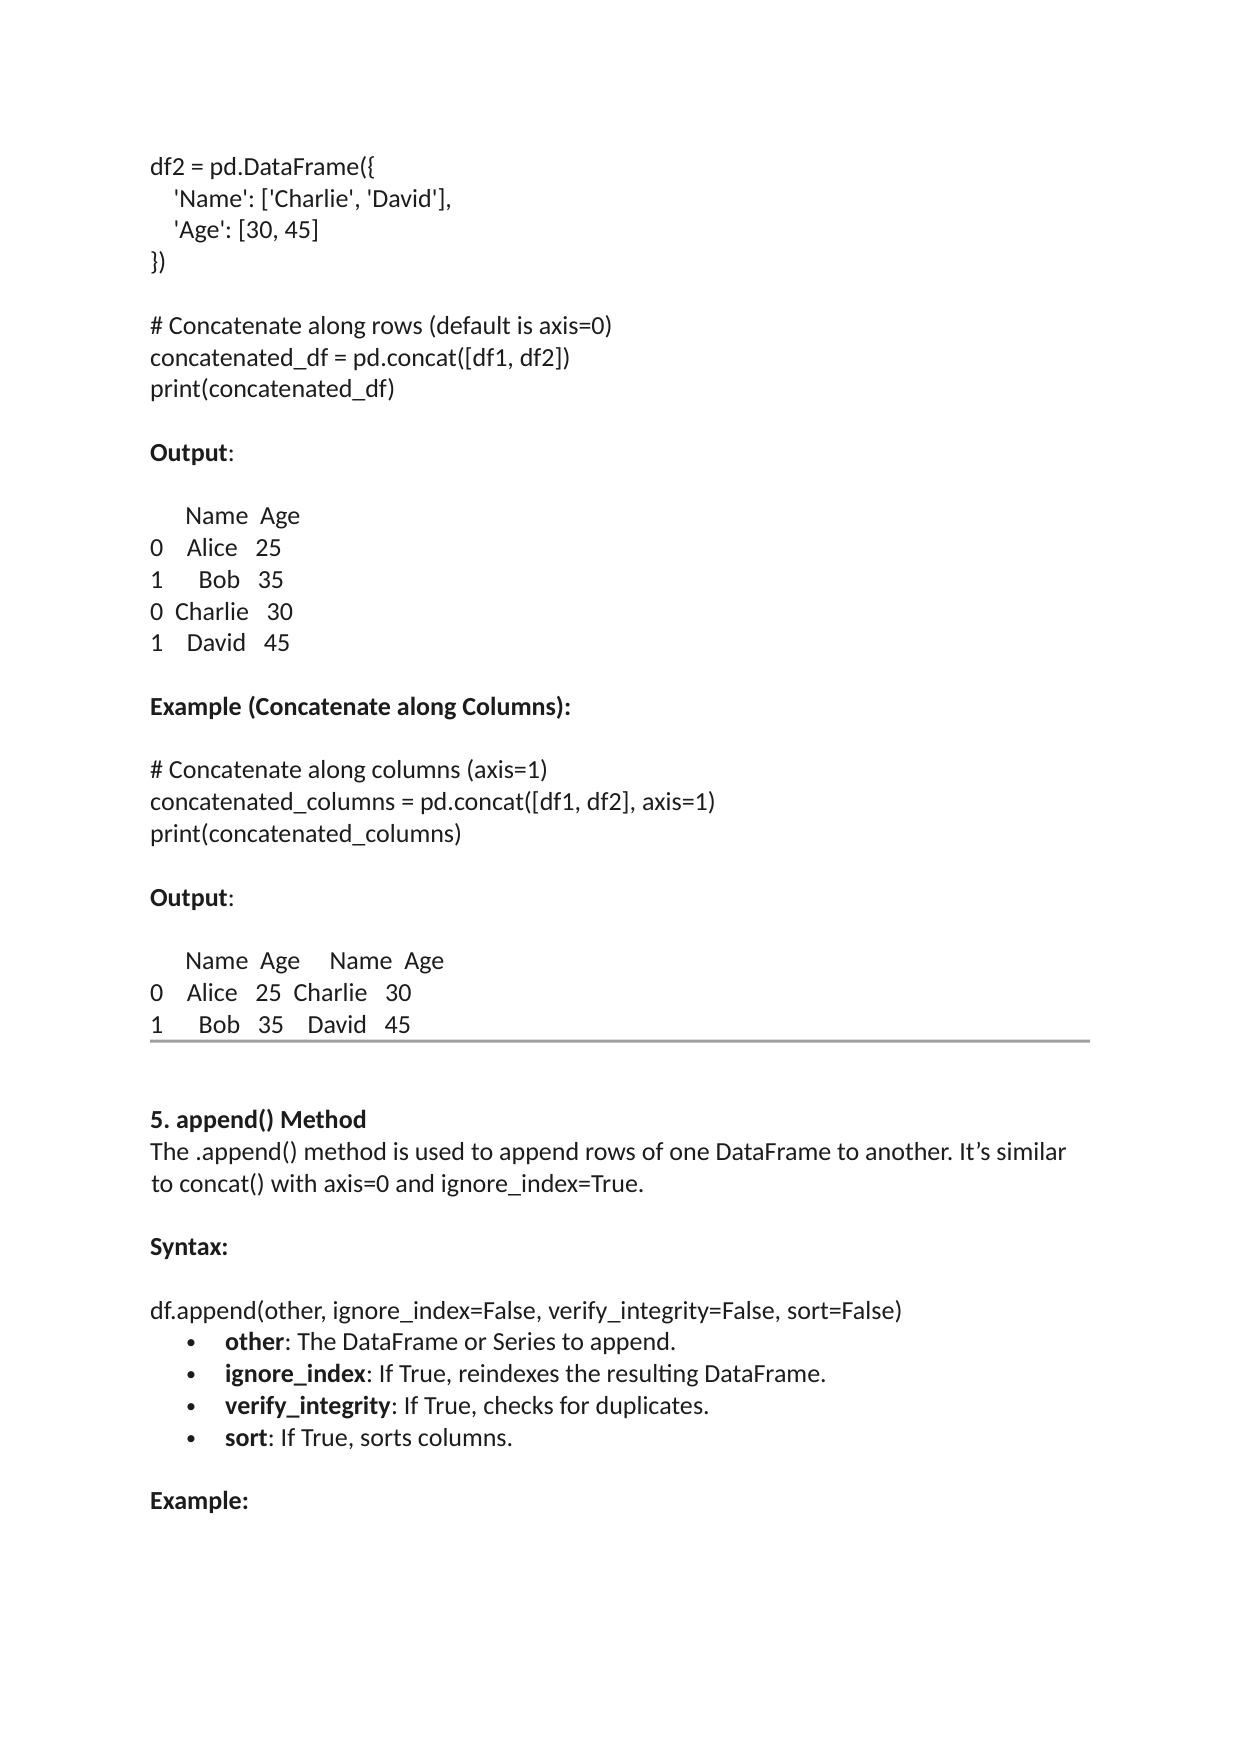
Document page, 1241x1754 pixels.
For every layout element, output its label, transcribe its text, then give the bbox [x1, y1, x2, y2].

text concatenated_df = pd.concat([df1, df2]) [150, 341, 1090, 372]
text 5. append() Method [150, 1103, 1090, 1135]
text Syntax: [150, 1230, 1090, 1262]
text Name Age Name Age [150, 944, 1090, 976]
text 'Age': [30, 45] [150, 213, 1090, 245]
list ignore_index: If True, reindexes the resulting DataFrame. [187, 1357, 1090, 1389]
text # Concatenate along columns (axis=1) [150, 754, 1090, 785]
list verify_integrity: If True, checks for duplicates. [187, 1389, 1090, 1421]
list other: The DataFrame or Series to append. [187, 1326, 1090, 1357]
text print(concatenated_df) [150, 372, 1090, 404]
text df2 = pd.DataFrame({ [150, 150, 1090, 182]
text 0 Alice 25 [150, 531, 1090, 563]
text 0 Alice 25 Charlie 30 [150, 976, 1090, 1008]
text }) [150, 245, 1090, 277]
text Example: [150, 1484, 1090, 1516]
text Output: [150, 436, 1090, 468]
text 'Name': ['Charlie', 'David'], [150, 182, 1090, 213]
text print(concatenated_columns) [150, 817, 1090, 849]
list sort: If True, sorts columns. [187, 1421, 1090, 1453]
text concatenated_columns = pd.concat([df1, df2], axis=1) [150, 785, 1090, 817]
text 1 David 45 [150, 627, 1090, 658]
text 0 Charlie 30 [150, 595, 1090, 627]
text Output: [150, 881, 1090, 912]
text Example (Concatenate along Columns): [150, 690, 1090, 722]
text df.append(other, ignore_index=False, verify_integrity=False, sort=False) [150, 1294, 1090, 1326]
text 1 Bob 35 David 45 [150, 1008, 1090, 1039]
text # Concatenate along rows (default is axis=0) [150, 309, 1090, 341]
text The .append() method is used to append rows of one DataFrame to another. It’s similar to concat() with axis=0 and ignore_index=True. [150, 1135, 1090, 1198]
text Name Age [150, 499, 1090, 531]
text 1 Bob 35 [150, 563, 1090, 595]
